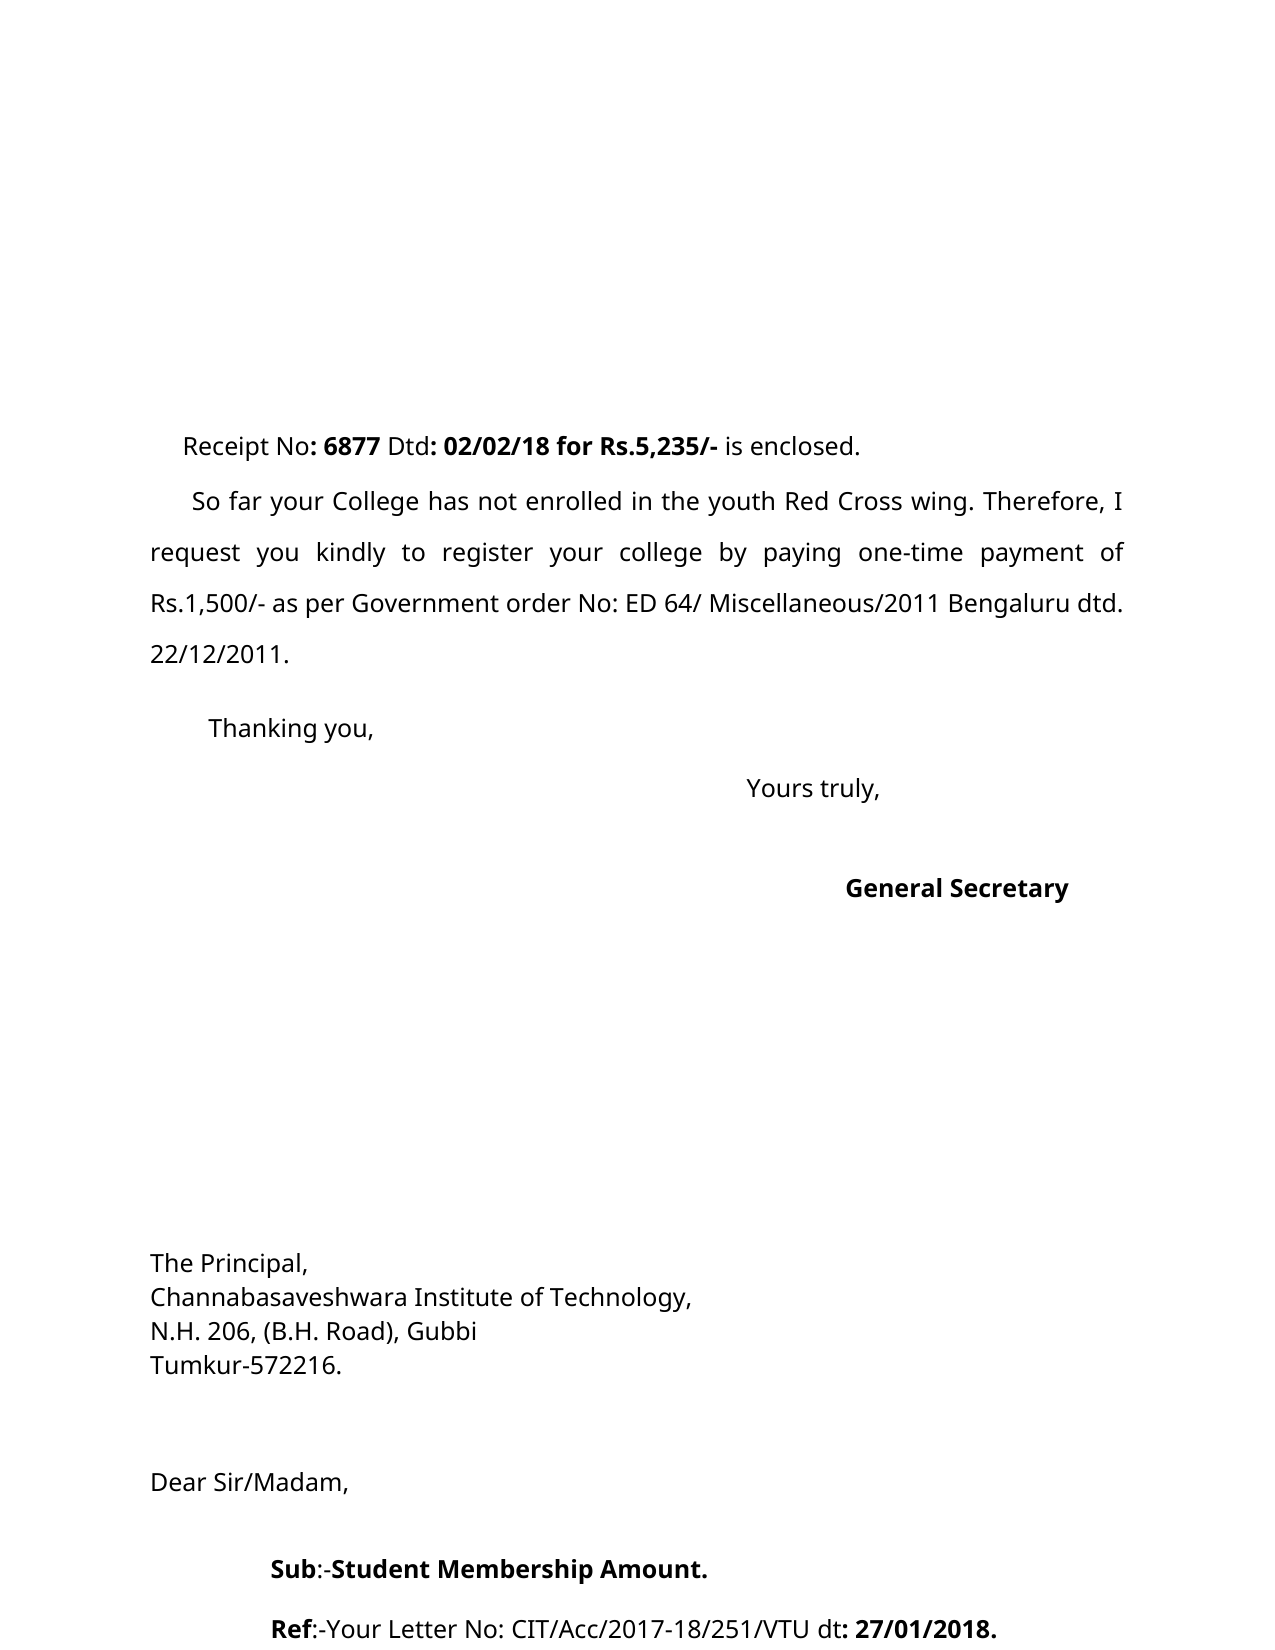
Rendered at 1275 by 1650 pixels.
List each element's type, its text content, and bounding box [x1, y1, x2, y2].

text Yours truly, [150, 771, 1125, 805]
text Channabasaveshwara Institute of Technology, [150, 1280, 1125, 1314]
text Ref:-Your Letter No: CIT/Acc/2017-18/251/VTU dt: 27/01/2018. [225, 1612, 1125, 1646]
text General Secretary [750, 871, 1125, 905]
text Receipt No: 6877 Dtd: 02/02/18 for Rs.5,235/- is enclosed. [150, 428, 1125, 463]
text Thanking you, [150, 711, 1125, 745]
text Tumkur-572216. [150, 1348, 1125, 1382]
text Sub:-Student Membership Amount. [225, 1552, 1125, 1586]
text So far your College has not enrolled in the youth Red Cross wing. Therefore, I request you kindly to register your college by paying one-time payment of Rs.1,500/- as per Government order No: ED 64/ Miscellaneous/2011 Bengaluru dtd. 22/12/2011. [150, 484, 1125, 671]
text N.H. 206, (B.H. Road), Gubbi [150, 1314, 1125, 1348]
text The Principal, [150, 1246, 1125, 1280]
text Dear Sir/Madam, [150, 1464, 1125, 1498]
